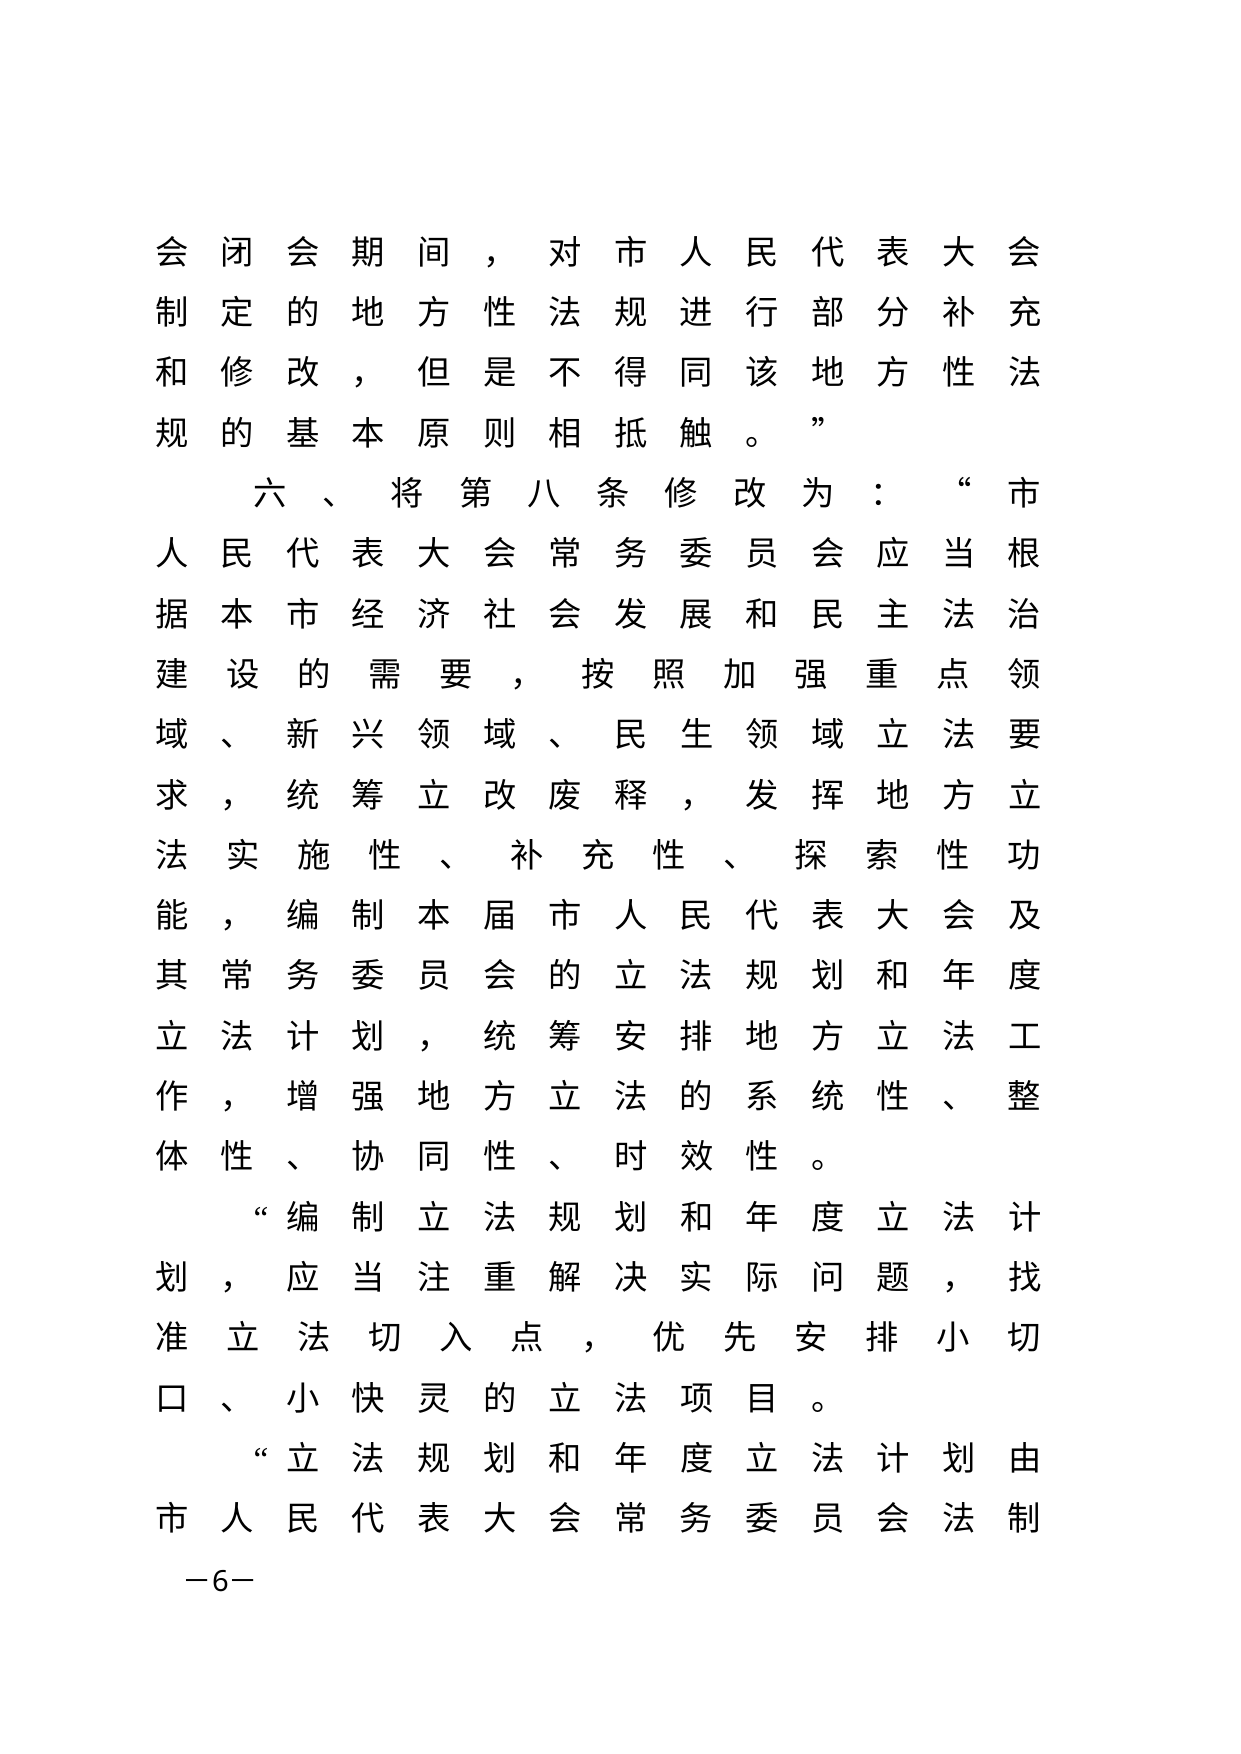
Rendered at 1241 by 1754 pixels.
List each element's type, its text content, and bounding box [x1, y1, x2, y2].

list “市人民代表大会常务委员会制定和修改除应当由市人民代表大会制定的地方性法规以外的其他地方性法规；在市人民代表大会闭会期间，对市人民代表大会制定的地方性法规进行部分补充和修改，但是不得同该地方性法规的基本原则相抵触。” [155, 219, 1073, 461]
list “立法规划和年度立法计划由市人民代表大会常务委员会法制工作委员会组织编制，经征求自治区人民代表大会常务委员会的意见后，提请市人民代表大会常务委员会主任会议讨论通过后，印发市人民代表大会常务委员会会议，并向社会公布。” [155, 1426, 1073, 1546]
list “编制立法规划和年度立法计划，应当注重解决实际问题，找准立法切入点，优先安排小切口、小快灵的立法项目。 [155, 1184, 1073, 1426]
list 六、将第八条修改为：“市人民代表大会常务委员会应当根据本市经济社会发展和民主法治建设的需要，按照加强重点领域、新兴领域、民生领域立法要求，统筹立改废释，发挥地方立法实施性、补充性、探索性功能，编制本届市人民代表大会及其常务委员会的立法规划和年度立法计划，统筹安排地方立法工作，增强地方立法的系统性、整体性、协同性、时效性。 [155, 461, 1073, 1184]
